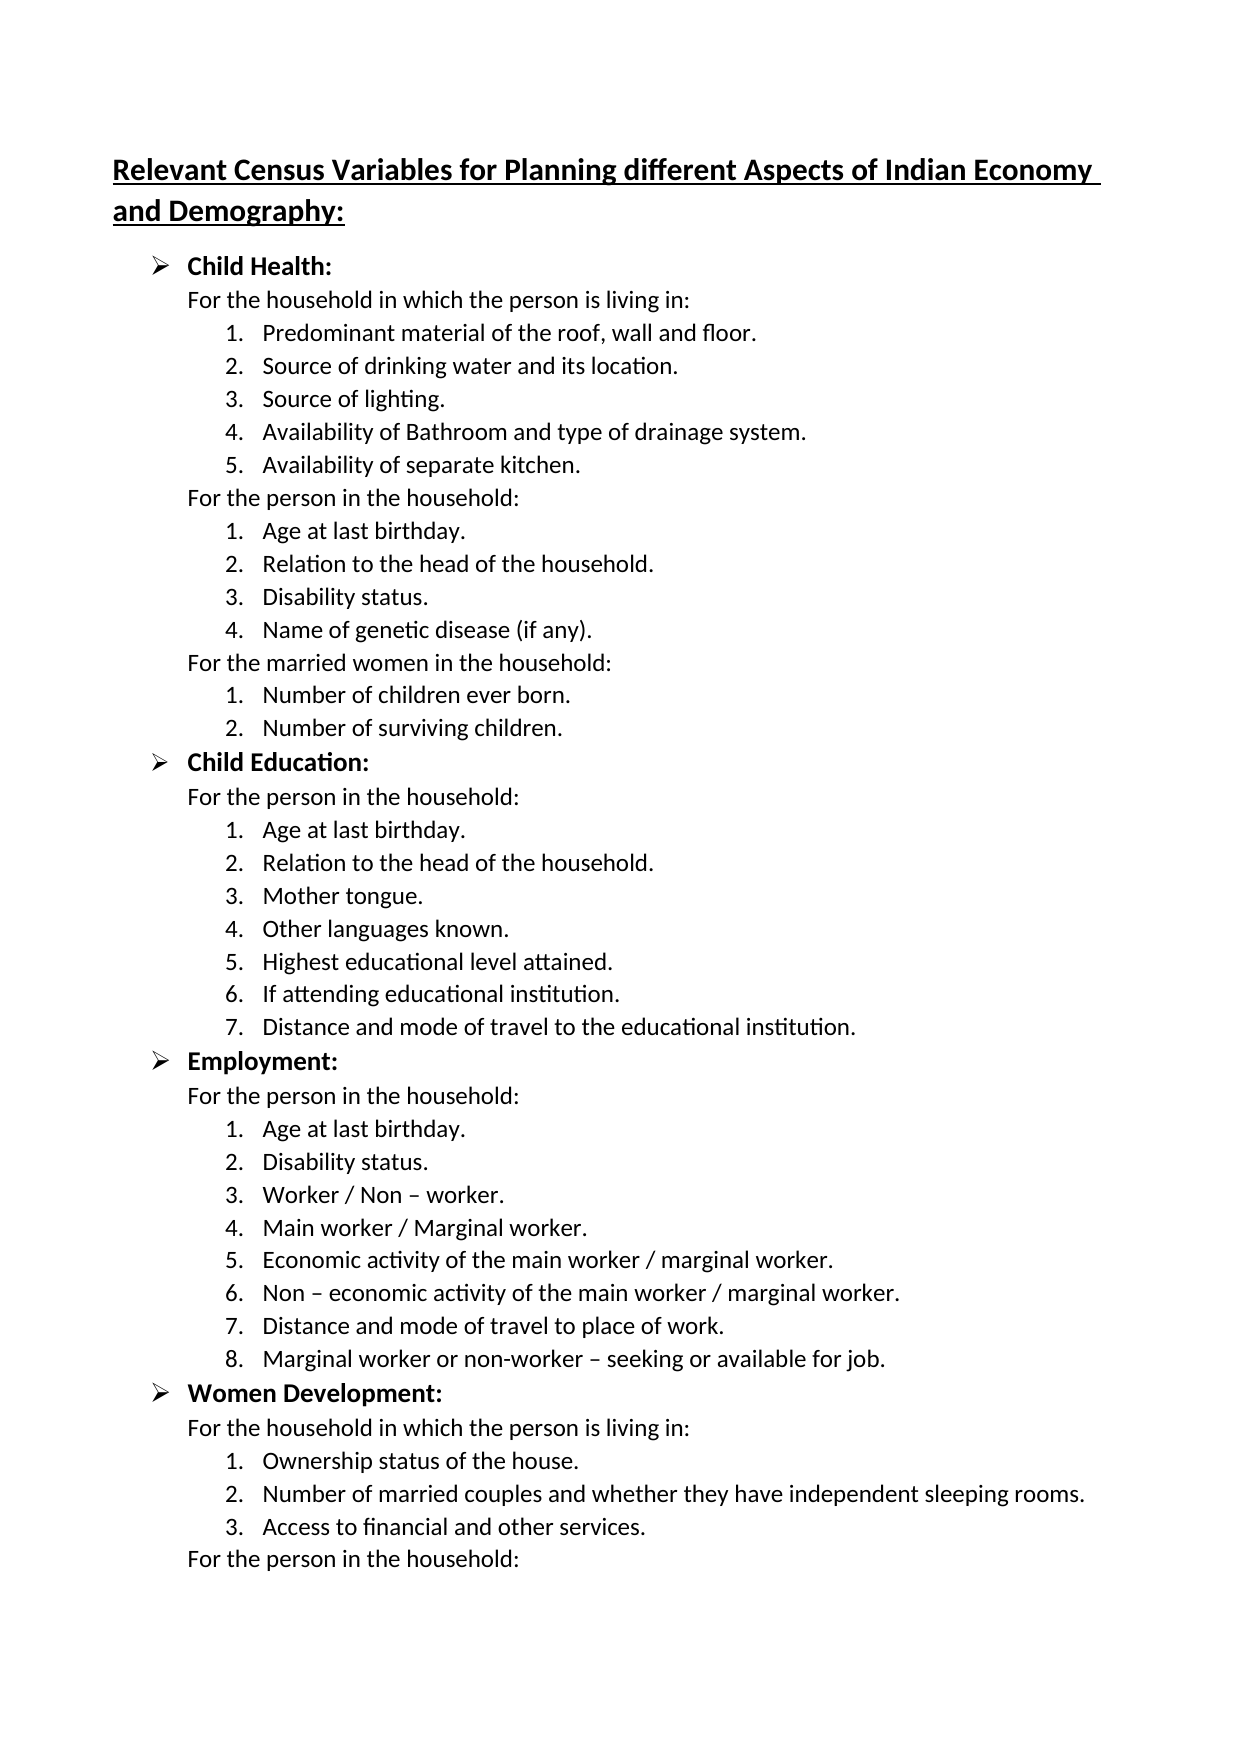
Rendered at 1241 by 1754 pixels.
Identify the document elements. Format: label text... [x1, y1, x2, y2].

list For the household in which the person is living in: [187, 1412, 1128, 1442]
list For the married women in the household: [187, 647, 1128, 677]
list Highest educational level attained. [225, 946, 1128, 976]
list For the person in the household: [187, 482, 1128, 513]
list Name of genetic disease (if any). [225, 614, 1128, 644]
list Distance and mode of travel to place of work. [225, 1310, 1128, 1341]
list Other languages known. [225, 913, 1128, 943]
list Main worker / Marginal worker. [225, 1212, 1128, 1242]
list Relation to the head of the household. [225, 847, 1128, 877]
list Ownership status of the house. [225, 1445, 1128, 1475]
list Distance and mode of travel to the educational institution. [225, 1011, 1128, 1042]
list Access to financial and other services. [225, 1511, 1128, 1541]
list Child Education: [150, 745, 1128, 778]
list Disability status. [225, 1146, 1128, 1176]
list Child Health: [150, 249, 1128, 282]
list Number of surviving children. [225, 712, 1128, 743]
list Number of married couples and whether they have independent sleeping rooms. [225, 1478, 1128, 1508]
list For the person in the household: [187, 781, 1128, 812]
list Disability status. [225, 581, 1128, 611]
list Predominant material of the roof, wall and floor. [225, 317, 1128, 348]
list Age at last birthday. [225, 515, 1128, 546]
list Non – economic activity of the main worker / marginal worker. [225, 1277, 1128, 1308]
list Relation to the head of the household. [225, 548, 1128, 578]
list If attending educational institution. [225, 978, 1128, 1009]
list Availability of separate kitchen. [225, 449, 1128, 480]
list Women Development: [150, 1376, 1128, 1409]
list Mother tongue. [225, 880, 1128, 910]
list Age at last birthday. [225, 814, 1128, 844]
text Relevant Census Variables for Planning different Aspects of Indian Economy and Demography: [112, 150, 1128, 229]
list Worker / Non – worker. [225, 1179, 1128, 1209]
list Source of lighting. [225, 383, 1128, 414]
list Economic activity of the main worker / marginal worker. [225, 1244, 1128, 1275]
list Availability of Bathroom and type of drainage system. [225, 416, 1128, 447]
list Source of drinking water and its location. [225, 350, 1128, 381]
list For the person in the household: [187, 1543, 1128, 1574]
list For the person in the household: [187, 1080, 1128, 1111]
list Age at last birthday. [225, 1113, 1128, 1143]
list Marginal worker or non-worker – seeking or available for job. [225, 1343, 1128, 1374]
list For the household in which the person is living in: [187, 284, 1128, 315]
list Number of children ever born. [225, 679, 1128, 710]
list Employment: [150, 1044, 1128, 1077]
